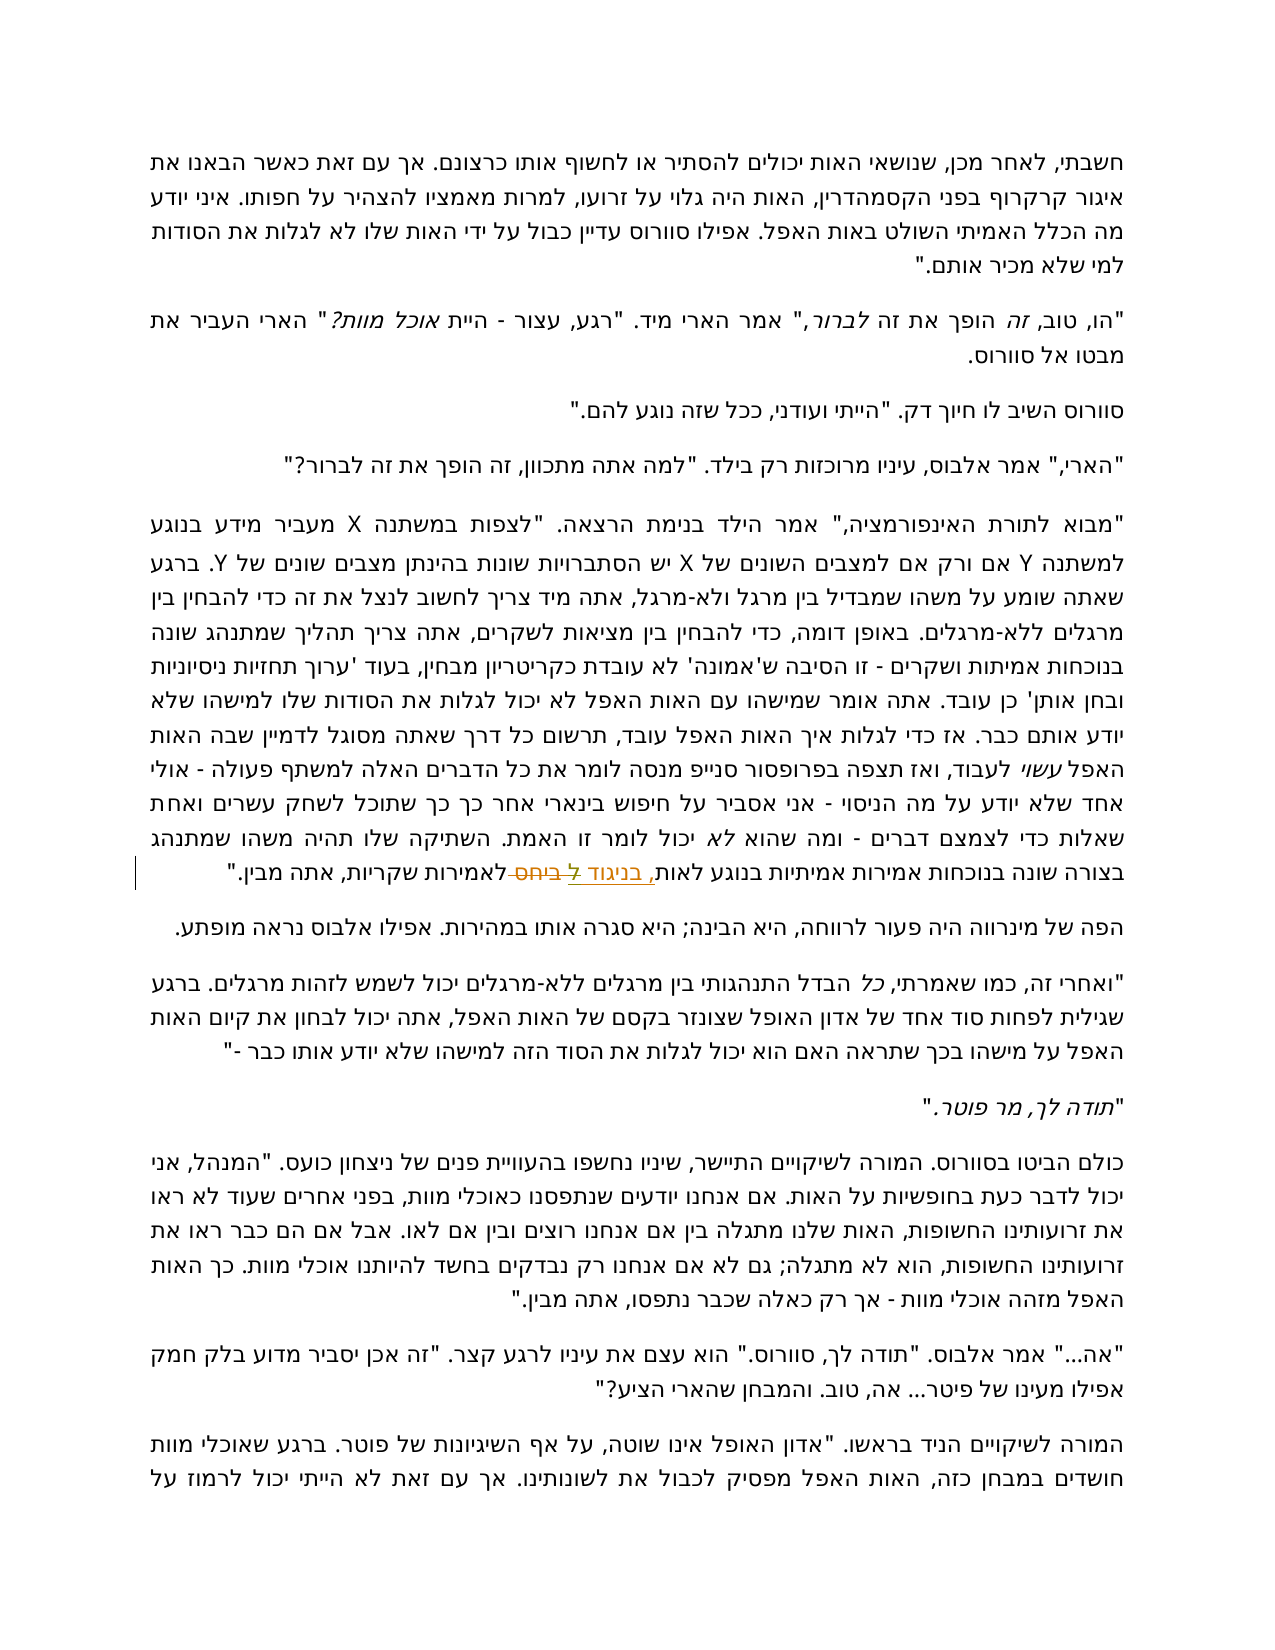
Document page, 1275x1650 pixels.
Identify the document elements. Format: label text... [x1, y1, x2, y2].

text "אה…" אמר אלבוס. "תודה לך, סוורוס." הוא עצם את עיניו לרגע קצר. "זה אכן יסביר מדוע בלק חמק אפילו מעינו של פיטר… אה, טוב. והמבחן שהארי הציע?" [150, 1342, 1125, 1407]
text הפה של מינרווה היה פעור לרווחה, היא הבינה; היא סגרה אותו במהירות. אפילו אלבוס נראה מופתע. [150, 915, 1125, 945]
text כולם הביטו בסוורוס. המורה לשיקויים התיישר, שיניו נחשפו בהעוויית פנים של ניצחון כועס. "המנהל, אני יכול לדבר כעת בחופשיות על האות. אם אנחנו יודעים שנתפסנו כאוכלי מוות, בפני אחרים שעוד לא ראו את זרועותינו החשופות, האות שלנו מתגלה בין אם אנחנו רוצים ובין אם לאו. אבל אם הם כבר ראו את זרועותינו החשופות, הוא לא מתגלה; גם לא אם אנחנו רק נבדקים בחשד להיותנו אוכלי מוות. כך האות האפל מזהה אוכלי מוות - אך רק כאלה שכבר נתפסו, אתה מבין." [150, 1149, 1125, 1317]
text "הארי," אמר אלבוס, עיניו מרוכזות רק בילד. "למה אתה מתכוון, זה הופך את זה לברור?" [150, 453, 1125, 483]
text "ואחרי זה, כמו שאמרתי, כל הבדל התנהגותי בין מרגלים ללא-מרגלים יכול לשמש לזהות מרגלים. ברגע שגילית לפחות סוד אחד של אדון האופל שצונזר בקסם של האות האפל, אתה יכול לבחון את קיום האות האפל על מישהו בכך שתראה האם הוא יכול לגלות את הסוד הזה למישהו שלא יודע אותו כבר -" [150, 970, 1125, 1069]
text "מבוא לתורת האינפורמציה," אמר הילד בנימת הרצאה. "לצפות במשתנה X מעביר מידע בנוגע למשתנה Y אם ורק אם למצבים השונים של X יש הסתברויות שונות בהינתן מצבים שונים של Y. ברגע שאתה שומע על משהו שמבדיל בין מרגל ולא-מרגל, אתה מיד צריך לחשוב לנצל את זה כדי להבחין בין מרגלים ללא-מרגלים. באופן דומה, כדי להבחין בין מציאות לשקרים, אתה צריך תהליך שמתנהג שונה בנוכחות אמיתות ושקרים - זו הסיבה ש'אמונה' לא עובדת כקריטריון מבחין, בעוד 'ערוך תחזיות ניסיוניות ובחן אותן' כן עובד. אתה אומר שמישהו עם האות האפל לא יכול לגלות את הסודות שלו למישהו שלא יודע אותם כבר. אז כדי לגלות איך האות האפל עובד, תרשום כל דרך שאתה מסוגל לדמיין שבה האות האפל עשוי לעבוד, ואז תצפה בפרופסור סנייפ מנסה לומר את כל הדברים האלה למשתף פעולה - אולי אחד שלא יודע על מה הניסוי - אני אסביר על חיפוש בינארי אחר כך כך שתוכל לשחק עשרים ואחת שאלות כדי לצמצם דברים - ומה שהוא לא יכול לומר זו האמת. השתיקה שלו תהיה משהו שמתנהג בצורה שונה בנוכחות אמירות אמיתיות בנוגע לאותלאמירות שקריות, אתה מבין." [150, 508, 1125, 890]
text סוורוס השיב לו חיוך דק. "הייתי ועודני, ככל שזה נוגע להם." [150, 398, 1125, 428]
text "תודה לך, מר פוטר." [150, 1094, 1125, 1124]
text "הו, טוב, זה הופך את זה לברור," אמר הארי מיד. "רגע, עצור - היית אוכל מוות?" הארי העביר את מבטו אל סוורוס. [150, 308, 1125, 373]
